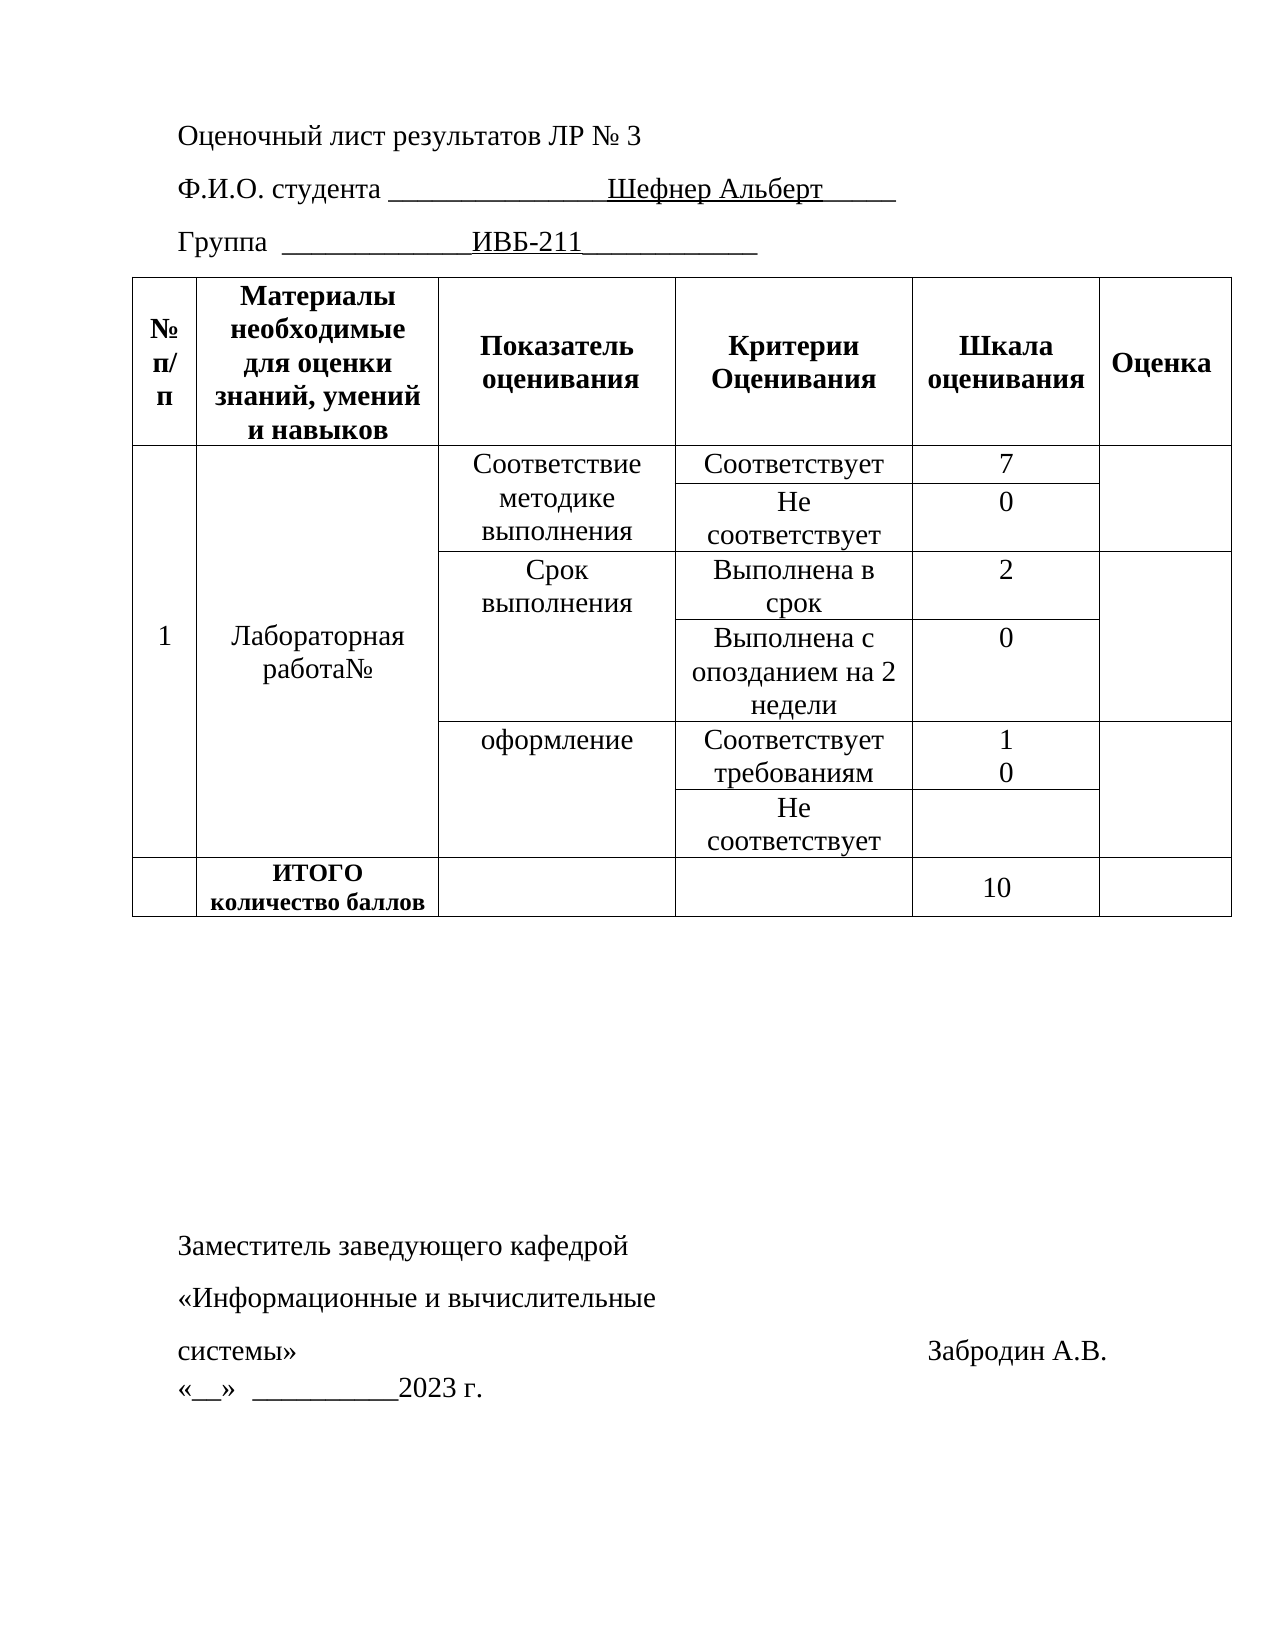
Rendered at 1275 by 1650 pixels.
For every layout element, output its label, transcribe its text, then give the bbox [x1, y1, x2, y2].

table_cell Срок выполнения [439, 552, 675, 721]
table_cell Не соответствует [676, 484, 912, 551]
table_cell Соответствует требованиям [676, 722, 912, 789]
table_cell Лабораторная работа№ [197, 446, 438, 857]
text системы» Забродин А.В. «__» __________2023 г. [177, 1333, 1186, 1405]
table_cell Соответствие методике выполнения [439, 446, 675, 551]
table_cell 1 0 [913, 722, 1099, 789]
table_header № п/п [133, 278, 196, 445]
table_cell [133, 858, 196, 916]
table_cell [1100, 722, 1231, 857]
table_header Шкала оценивания [913, 278, 1099, 445]
table_header Оценка [1100, 278, 1231, 445]
table_cell [1100, 858, 1231, 916]
table_cell Выполнена в срок [676, 552, 912, 619]
table_cell [913, 790, 1099, 857]
table_cell ИТОГО количество баллов [197, 858, 438, 916]
table_cell 7 [913, 446, 1099, 483]
text «Информационные и вычислительные [177, 1280, 1186, 1314]
table_header Показатель оценивания [439, 278, 675, 445]
table_cell 2 [913, 552, 1099, 619]
table_cell 0 [913, 484, 1099, 551]
table_header Материалы необходимые для оценки знаний, умений и навыков [197, 278, 438, 445]
table_cell [676, 858, 912, 916]
table_cell Соответствует [676, 446, 912, 483]
table_cell оформление [439, 722, 675, 857]
text Группа _____________ИВБ-211____________ [177, 224, 1186, 257]
text Оценочный лист результатов ЛР № 3 [177, 118, 1186, 152]
table_cell 1 [133, 446, 196, 857]
table_cell [1100, 446, 1231, 551]
text Ф.И.О. студента _______________Шефнер Альберт_____ [177, 171, 1186, 204]
table_cell 0 [913, 620, 1099, 721]
table_cell Выполнена с опозданием на 2 недели [676, 620, 912, 721]
table_cell [439, 858, 675, 916]
table_cell Не соответствует [676, 790, 912, 857]
table_header Критерии Оценивания [676, 278, 912, 445]
text Заместитель заведующего кафедрой [177, 1228, 1186, 1261]
table_cell [1100, 552, 1231, 721]
table_cell 10 [913, 858, 1099, 916]
